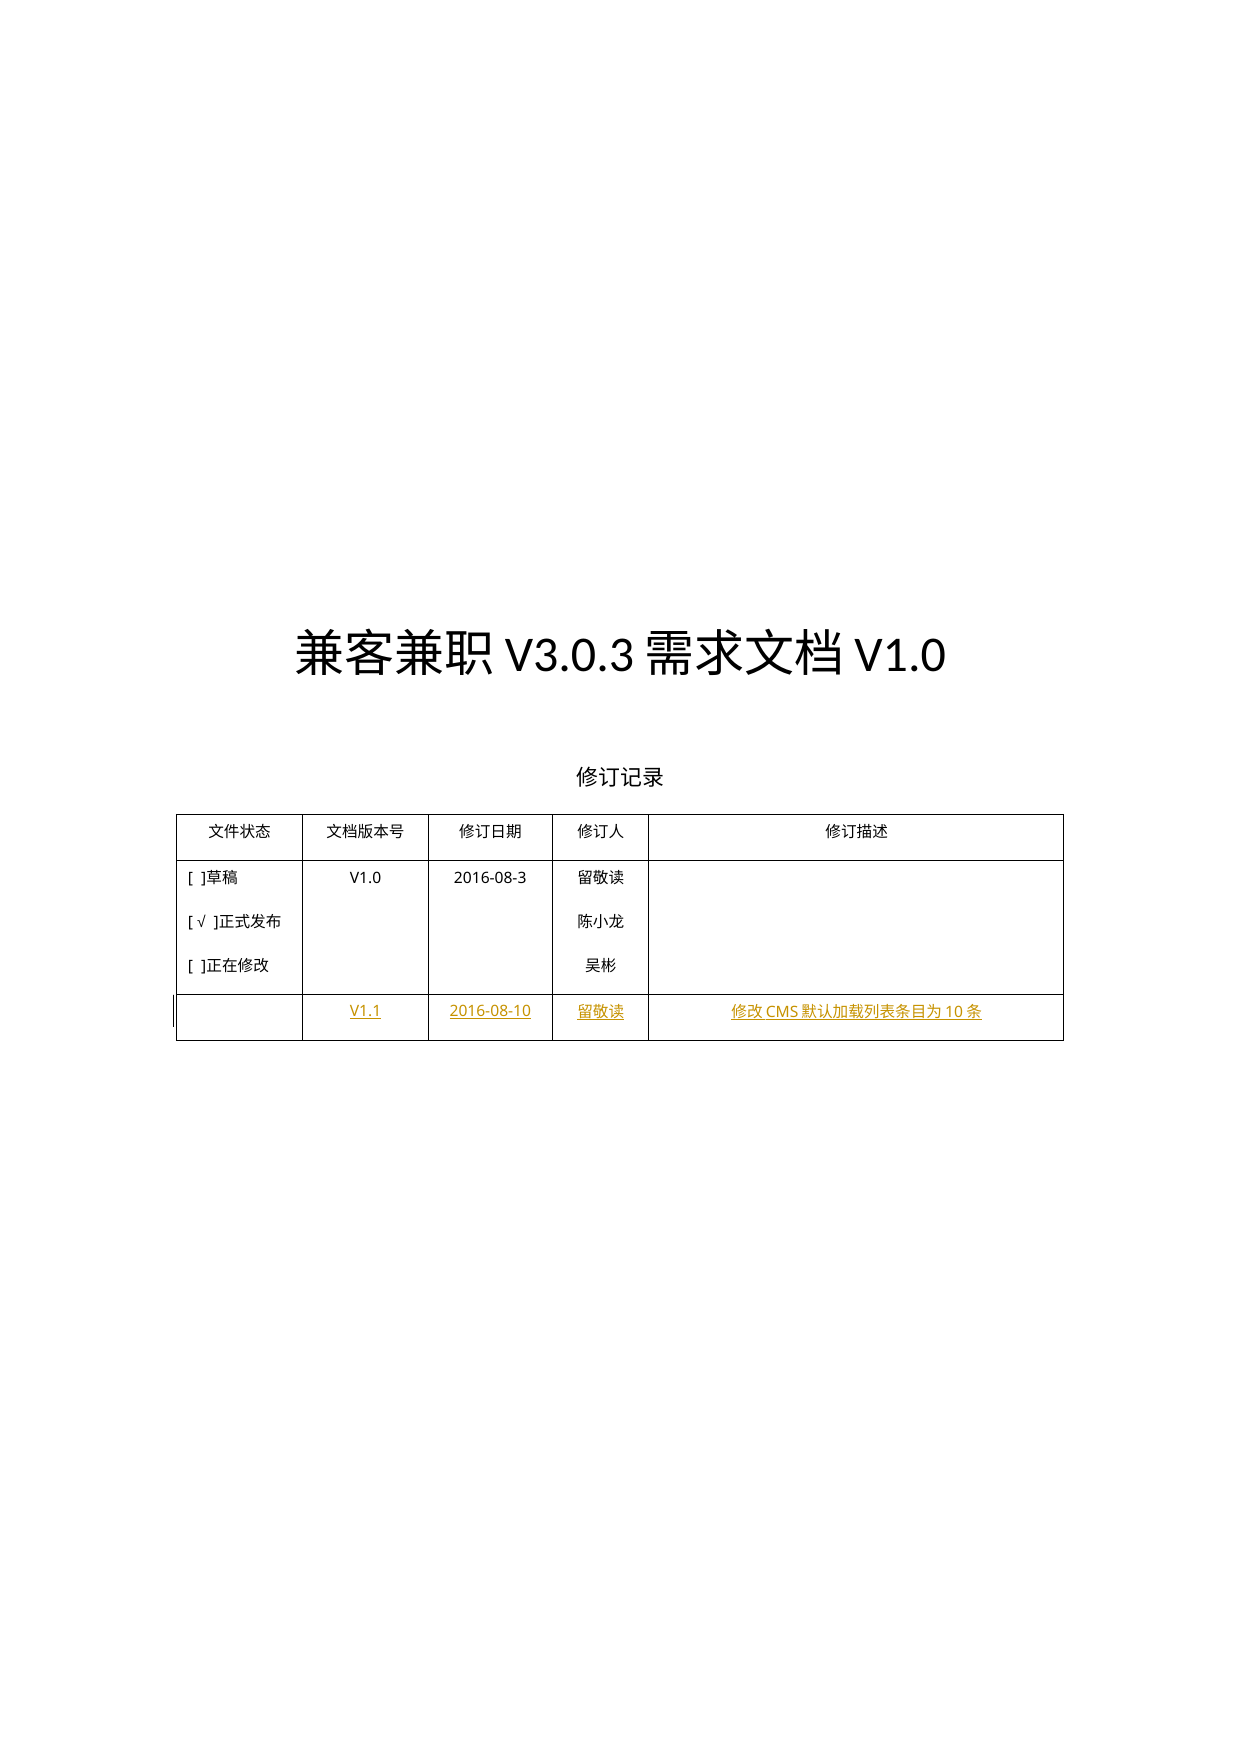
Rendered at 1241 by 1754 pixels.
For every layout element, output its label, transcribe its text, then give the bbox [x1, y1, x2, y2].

table_header 修订人 [553, 815, 648, 860]
table_header 文件状态 [177, 815, 302, 860]
table_cell 2016-08-3 [429, 861, 552, 993]
text 兼客兼职V3.0.3需求文档V1.0 [187, 601, 1053, 698]
table_header 修订日期 [429, 815, 552, 860]
table_cell 留敬读 陈小龙 吴彬 [553, 861, 648, 993]
table_header 文档版本号 [303, 815, 428, 860]
table_cell [177, 995, 302, 1039]
table_cell [429, 995, 552, 1039]
table_cell [649, 995, 1063, 1039]
table_cell [303, 995, 428, 1039]
table_cell [ ]草稿 [ √ ]正式发布 [ ]正在修改 [177, 861, 302, 993]
table_cell V1.0 [303, 861, 428, 993]
table_cell [649, 861, 1063, 993]
table_cell [553, 995, 648, 1039]
subtitle 修订记录 [187, 759, 1053, 792]
table_header 修订描述 [649, 815, 1063, 860]
